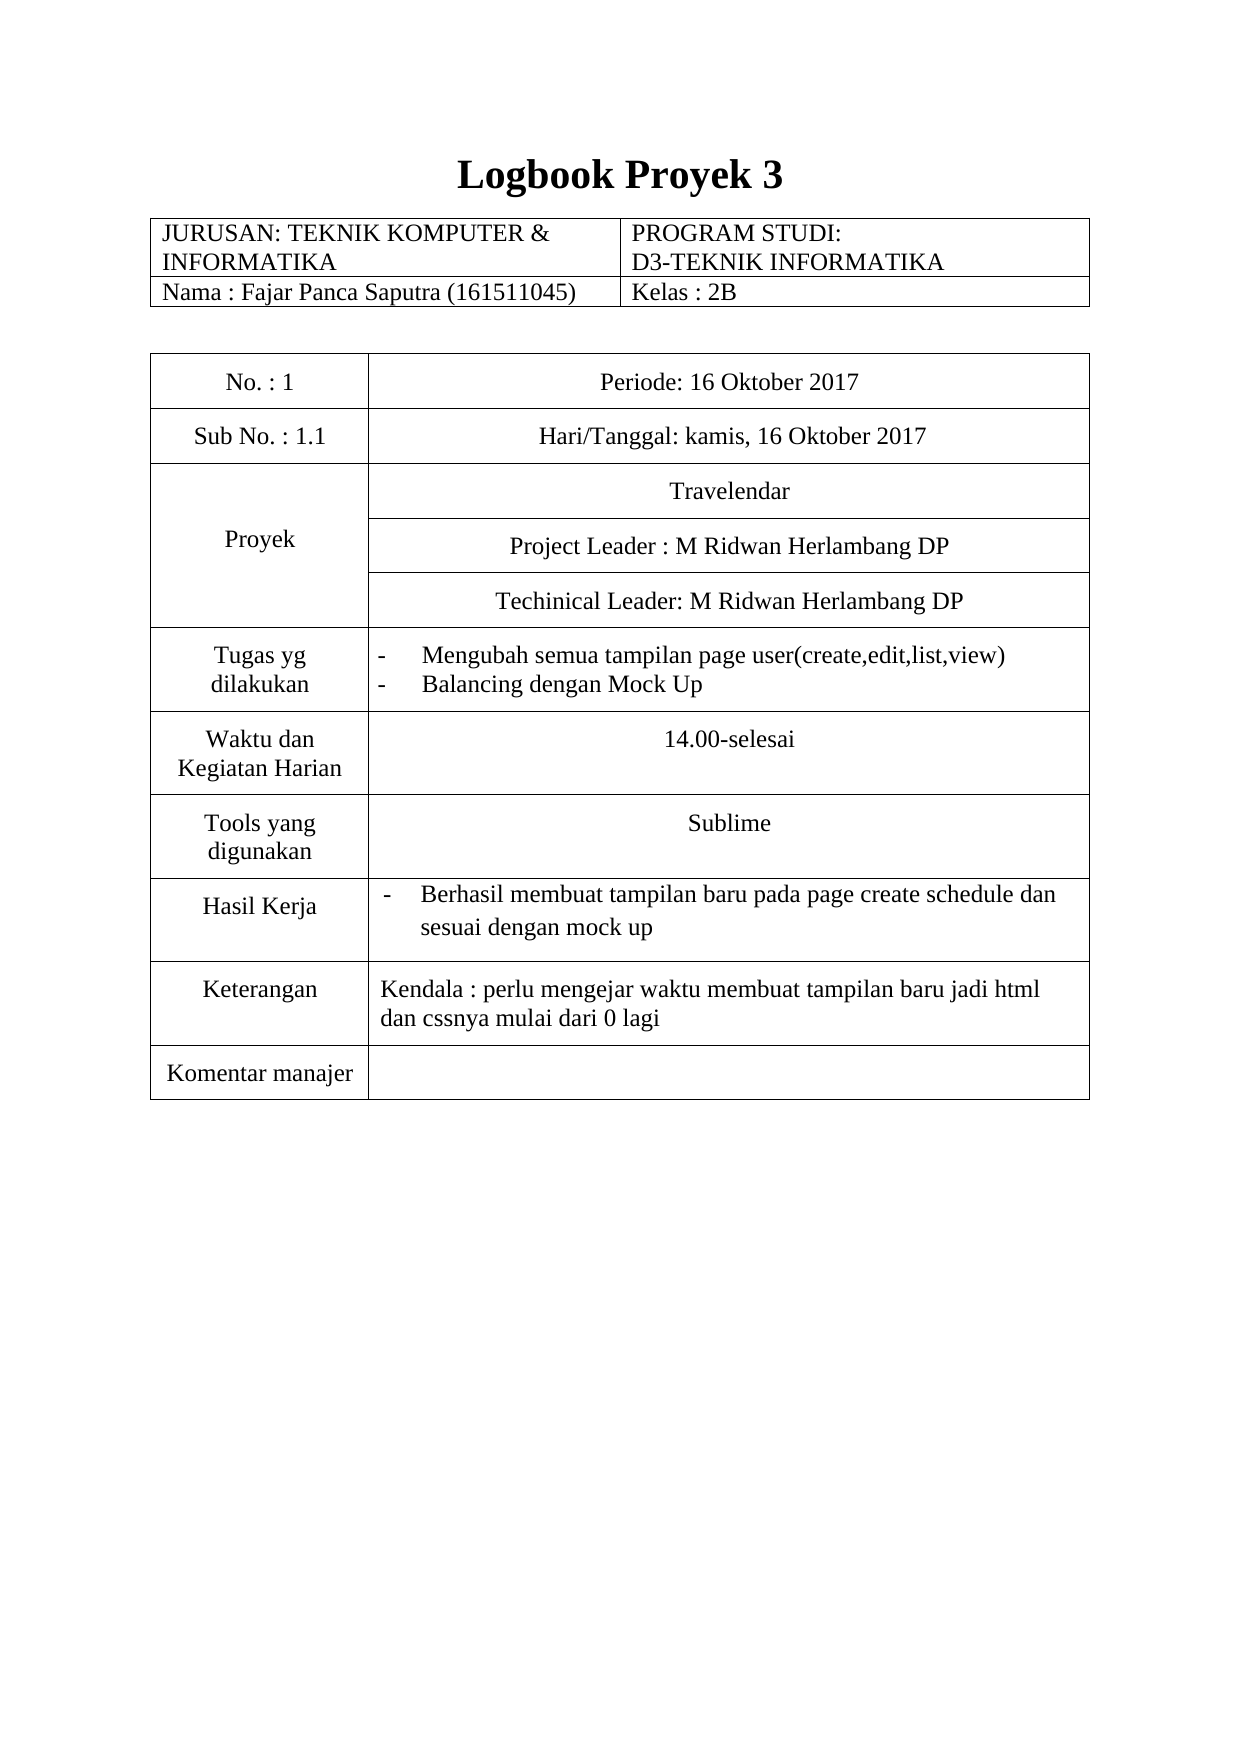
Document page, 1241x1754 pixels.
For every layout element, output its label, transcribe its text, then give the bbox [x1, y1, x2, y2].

table_cell Kendala : perlu mengejar waktu membuat tampilan baru jadi html dan cssnya mulai dari 0 lagi [369, 962, 1089, 1044]
table_cell [369, 1046, 1089, 1099]
table_cell Mengubah semua tampilan page user(create,edit,list,view) Balancing dengan Mock Up [369, 628, 1089, 711]
table_cell Sub No. : 1.1 [151, 409, 368, 463]
table_cell Berhasil membuat tampilan baru pada page create schedule dan sesuai dengan mock up [369, 879, 1089, 961]
table_header No. : 1 [151, 354, 368, 408]
table_header PROGRAM STUDI: D3-TEKNIK INFORMATIKA [621, 219, 1089, 276]
table_cell Kelas : 2B [621, 277, 1089, 306]
table_cell Waktu dan Kegiatan Harian [151, 712, 368, 794]
table_cell Travelendar [369, 464, 1089, 517]
text Logbook Proyek 3 [150, 150, 1090, 198]
table_cell Tugas yg dilakukan [151, 628, 368, 711]
table_cell Komentar manajer [151, 1046, 368, 1099]
table_cell Proyek [151, 464, 368, 572]
table_header Periode: 16 Oktober 2017 [369, 354, 1089, 408]
table_cell 14.00-selesai [369, 712, 1089, 794]
table_cell Nama : Fajar Panca Saputra (161511045) [151, 277, 620, 306]
table_cell Keterangan [151, 962, 368, 1044]
table_cell Project Leader : M Ridwan Herlambang DP [369, 519, 1089, 572]
table_cell Hari/Tanggal: kamis, 16 Oktober 2017 [369, 409, 1089, 463]
table_cell Hasil Kerja [151, 879, 368, 961]
table_header JURUSAN: TEKNIK KOMPUTER & INFORMATIKA [151, 219, 620, 276]
table_cell Sublime [369, 795, 1089, 878]
table_cell Tools yang digunakan [151, 795, 368, 878]
table_cell Techinical Leader: M Ridwan Herlambang DP [369, 573, 1089, 627]
table_cell [151, 572, 368, 627]
